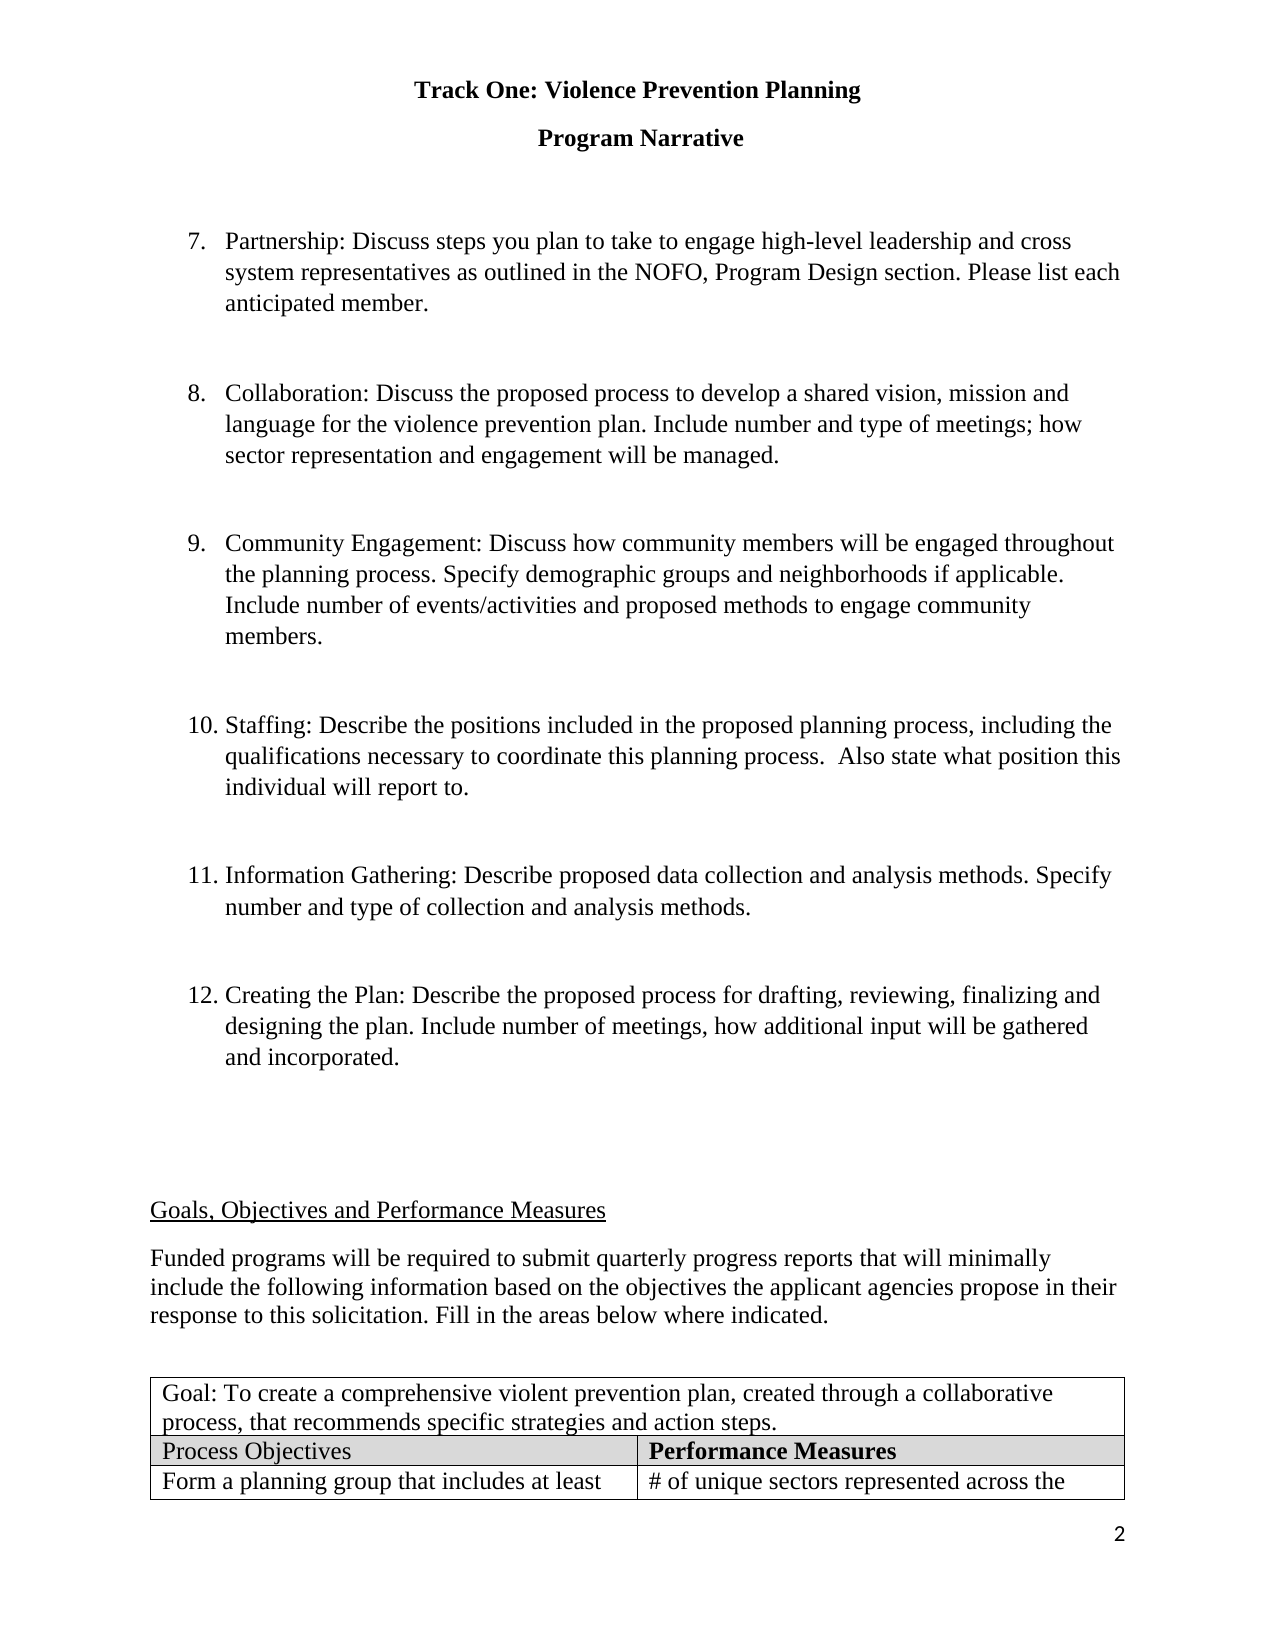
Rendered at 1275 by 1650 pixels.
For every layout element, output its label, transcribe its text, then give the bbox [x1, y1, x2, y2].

table_cell Performance Measures [638, 1436, 1124, 1465]
list Staffing: Describe the positions included in the proposed planning process, including the qualifications necessary to coordinate this planning process. Also state what position this individual will report to. [187, 710, 1125, 801]
text Goals, Objectives and Performance Measures [150, 1195, 1125, 1224]
table_cell Process Objectives [151, 1436, 637, 1465]
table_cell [638, 1466, 1124, 1499]
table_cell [151, 1466, 637, 1499]
text Funded programs will be required to submit quarterly progress reports that will minimally include the following information based on the objectives the applicant agencies propose in their response to this solicitation. Fill in the areas below where indicated. [150, 1243, 1125, 1329]
list Partnership: Discuss steps you plan to take to engage high-level leadership and cross system representatives as outlined in the NOFO, Program Design section. Please list each anticipated member. [187, 226, 1125, 317]
list Creating the Plan: Describe the proposed process for drafting, reviewing, finalizing and designing the plan. Include number of meetings, how additional input will be gathered and incorporated. [187, 980, 1125, 1071]
list Collaboration: Discuss the proposed process to develop a shared vision, mission and language for the violence prevention plan. Include number and type of meetings; how sector representation and engagement will be managed. [187, 378, 1125, 468]
table_header Goal: To create a comprehensive violent prevention plan, created through a collaborative process, that recommends specific strategies and action steps. [151, 1378, 1124, 1435]
list Community Engagement: Discuss how community members will be engaged throughout the planning process. Specify demographic groups and neighborhoods if applicable. Include number of events/activities and proposed methods to engage community members. [187, 528, 1125, 650]
list Information Gathering: Describe proposed data collection and analysis methods. Specify number and type of collection and analysis methods. [187, 861, 1125, 920]
